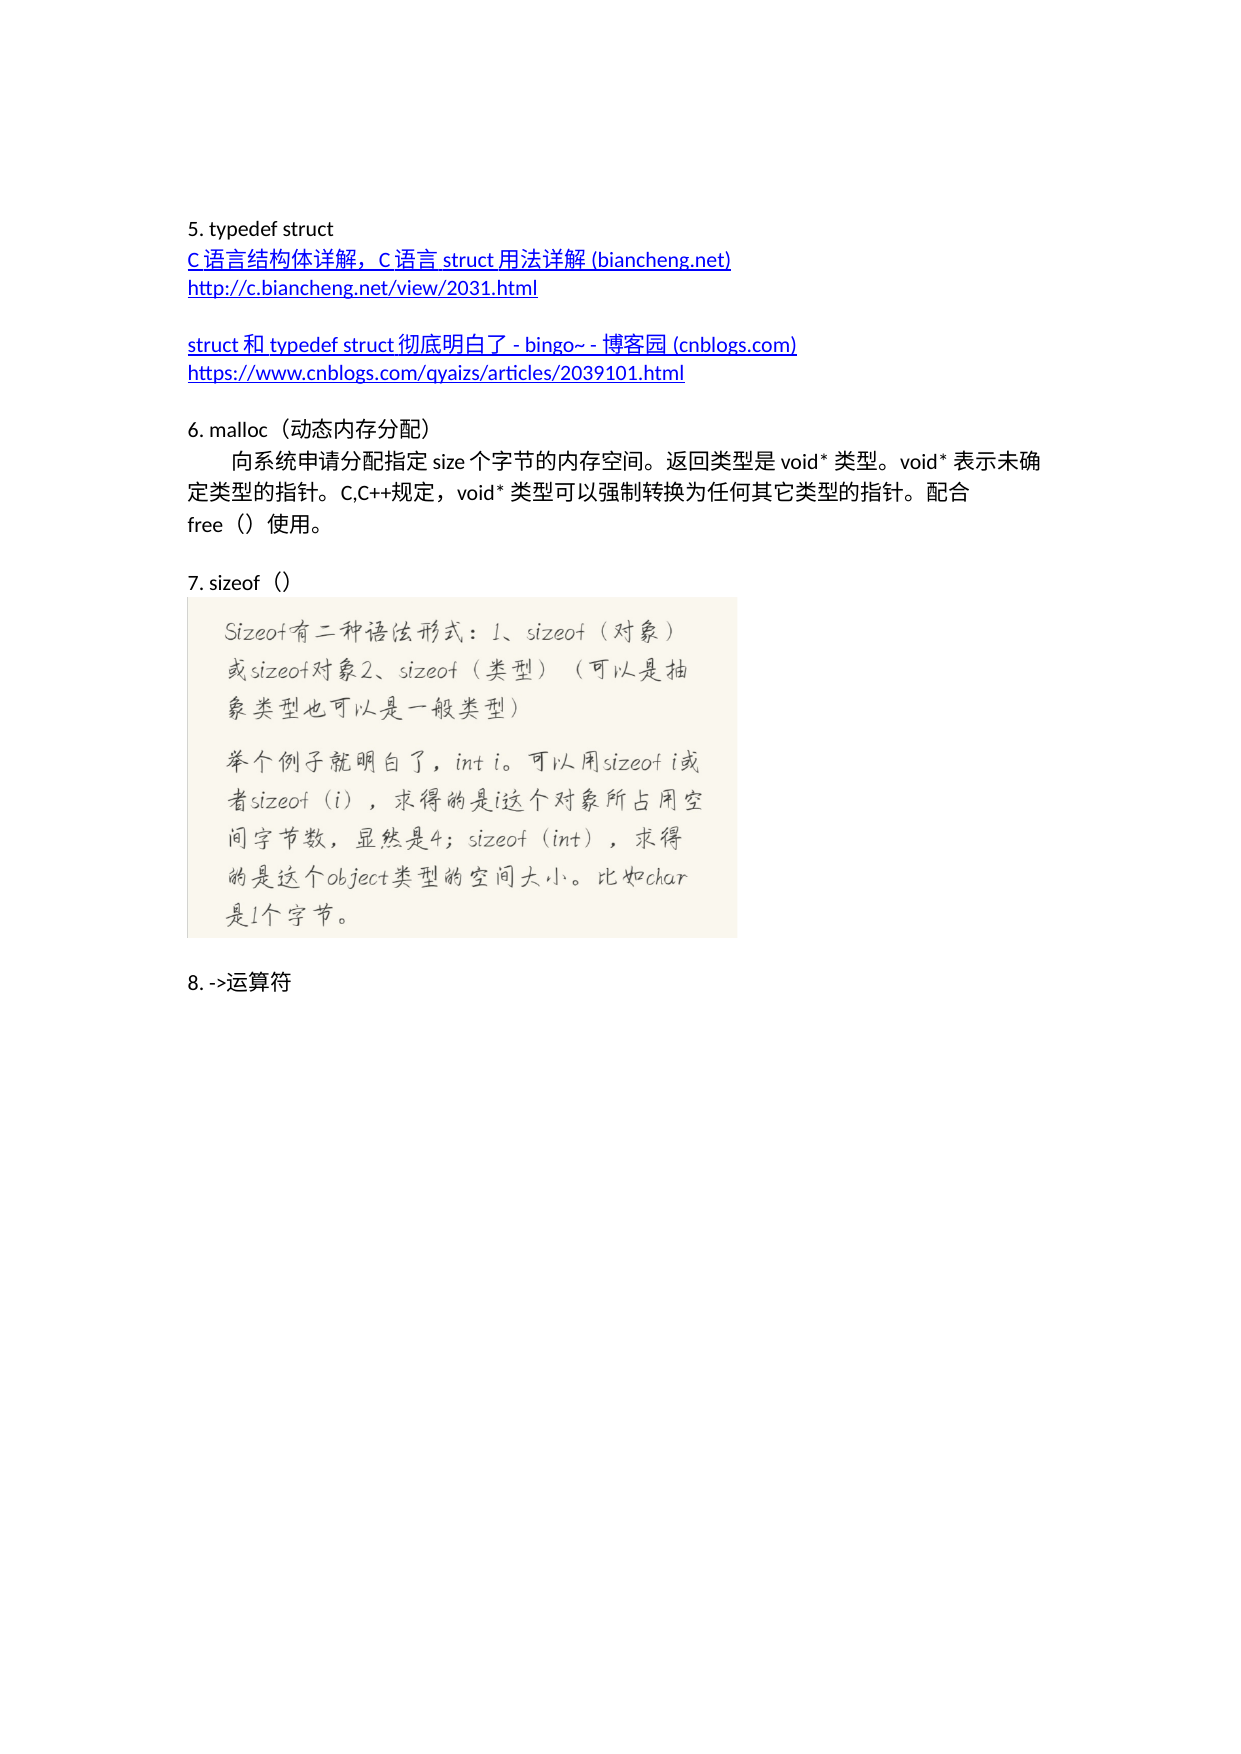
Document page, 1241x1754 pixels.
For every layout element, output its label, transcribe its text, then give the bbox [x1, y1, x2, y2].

text C语言结构体详解，C语言struct用法详解 (biancheng.net) [187, 242, 1053, 274]
text 6. malloc（动态内存分配） [187, 412, 1053, 444]
text https://www.cnblogs.com/qyaizs/articles/2039101.html [187, 359, 1053, 385]
text struct和typedef struct彻底明白了 - bingo~ - 博客园 (cnblogs.com) [187, 327, 1053, 359]
text 8. ->运算符 [187, 964, 1053, 996]
text http://c.biancheng.net/view/2031.html [187, 274, 1053, 300]
text 向系统申请分配指定size个字节的内存空间。返回类型是 void* 类型。void* 表示未确定类型的指针。C,C++规定，void* 类型可以强制转换为任何其它类型的指针。配合free（）使用。 [187, 444, 1053, 539]
text 7. sizeof（） [187, 565, 1053, 597]
picture [187, 597, 738, 938]
text 5. typedef struct [187, 215, 1053, 242]
